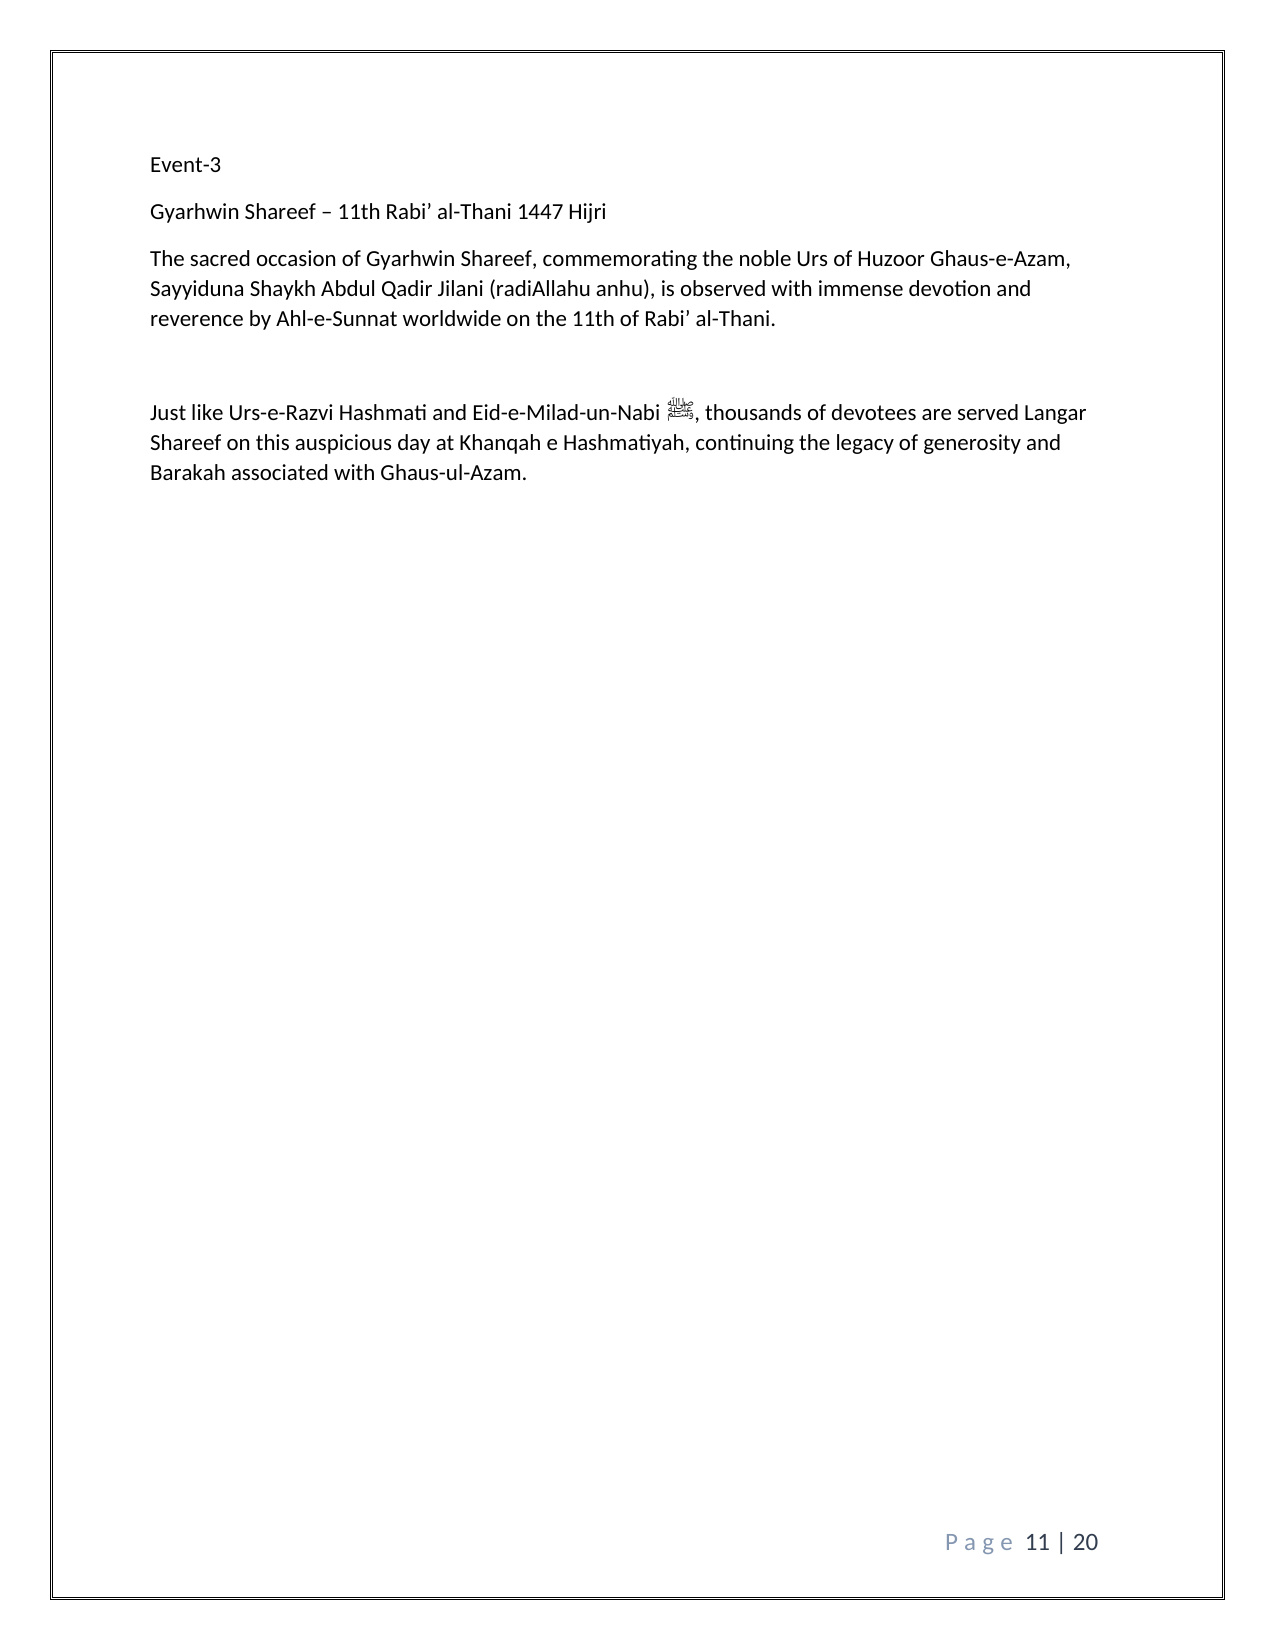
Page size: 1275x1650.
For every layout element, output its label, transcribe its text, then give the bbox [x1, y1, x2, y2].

text The sacred occasion of Gyarhwin Shareef, commemorating the noble Urs of Huzoor Ghaus-e-Azam, Sayyiduna Shaykh Abdul Qadir Jilani (radiAllahu anhu), is observed with immense devotion and reverence by Ahl-e-Sunnat worldwide on the 11th of Rabi’ al-Thani. [150, 244, 1125, 332]
text Just like Urs-e-Razvi Hashmati and Eid-e-Milad-un-Nabi ﷺ, thousands of devotees are served Langar Shareef on this auspicious day at Khanqah e Hashmatiyah, continuing the legacy of generosity and Barakah associated with Ghaus-ul-Azam. [150, 398, 1125, 486]
text Gyarhwin Shareef – 11th Rabi’ al-Thani 1447 Hijri [150, 197, 1125, 225]
text Event-3 [150, 150, 1125, 178]
